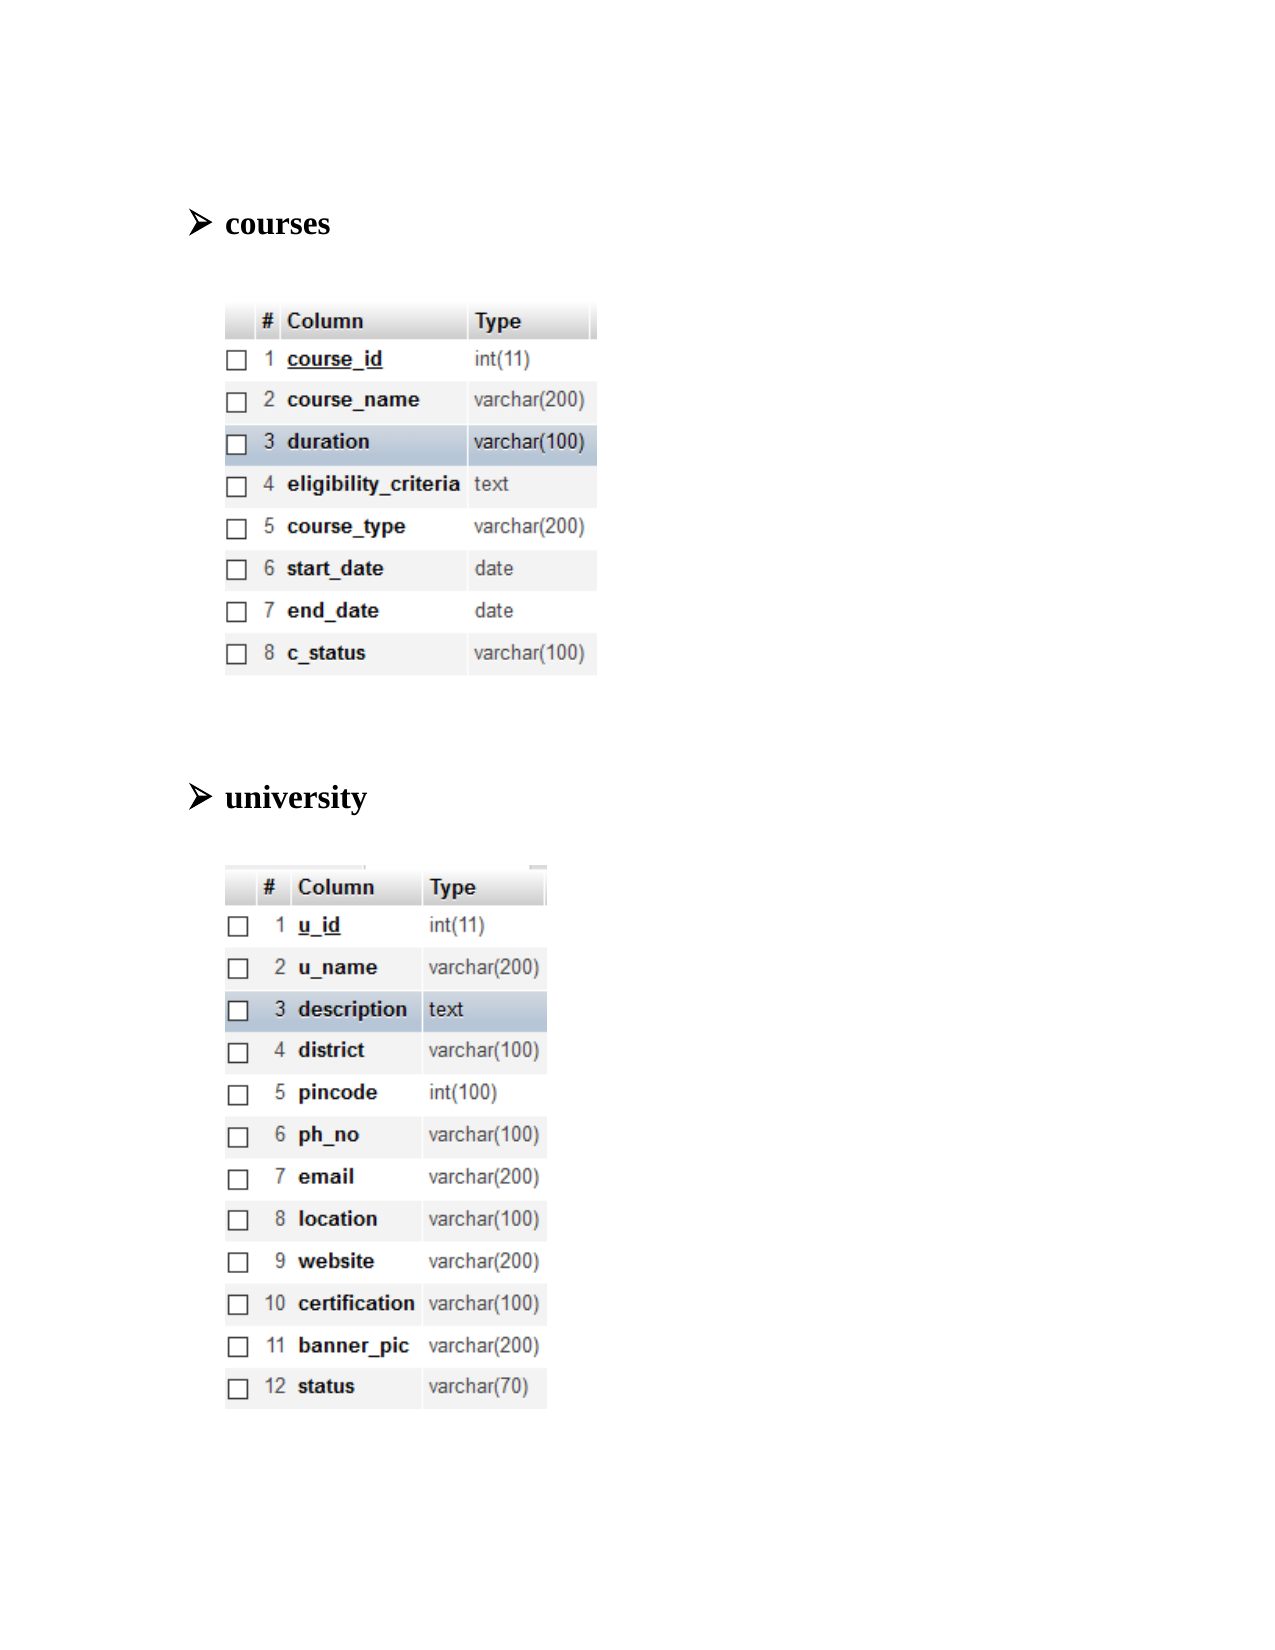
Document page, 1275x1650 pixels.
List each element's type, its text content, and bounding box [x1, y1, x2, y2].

list university [187, 777, 1125, 816]
list courses [187, 203, 1125, 241]
picture [225, 865, 547, 1409]
picture [225, 291, 597, 685]
